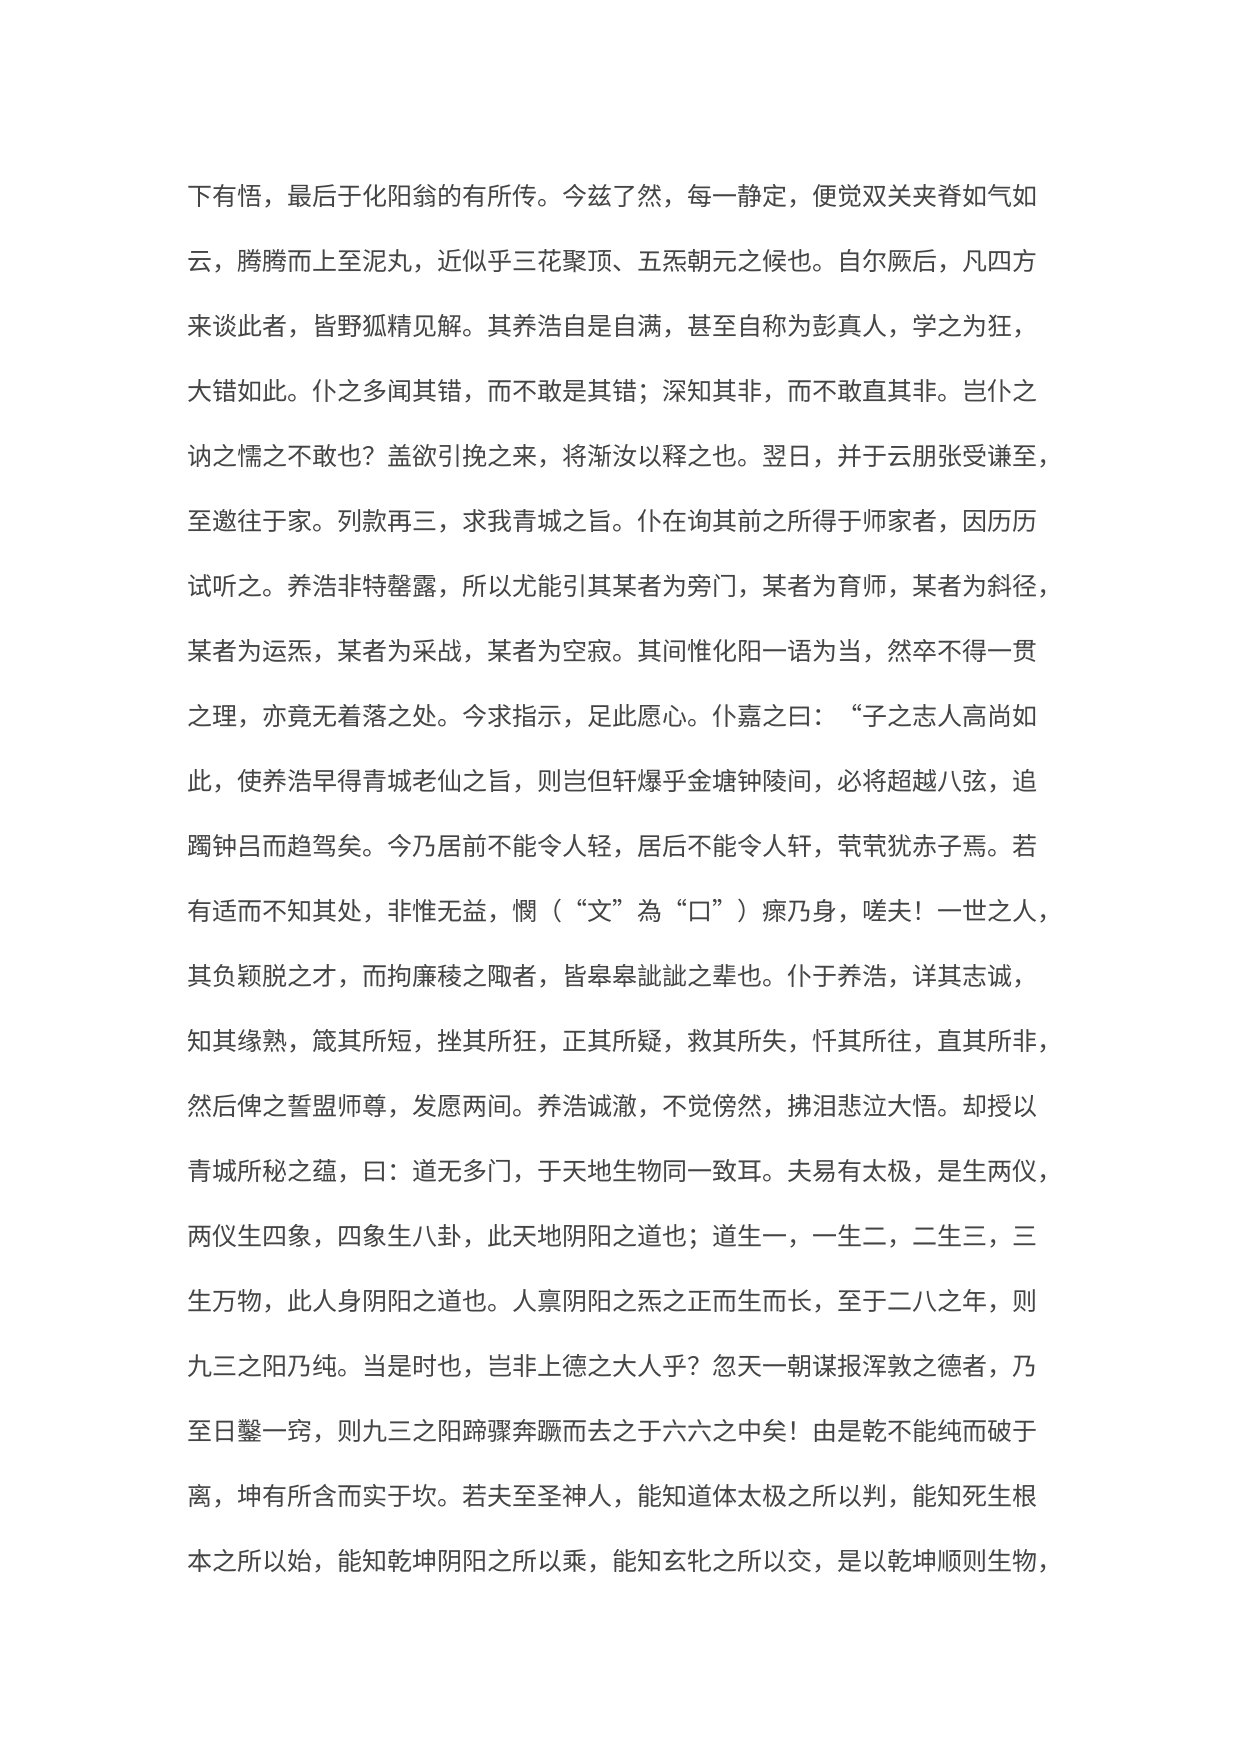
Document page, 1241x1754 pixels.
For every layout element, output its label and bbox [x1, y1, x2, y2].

text [187, 162, 1053, 1592]
